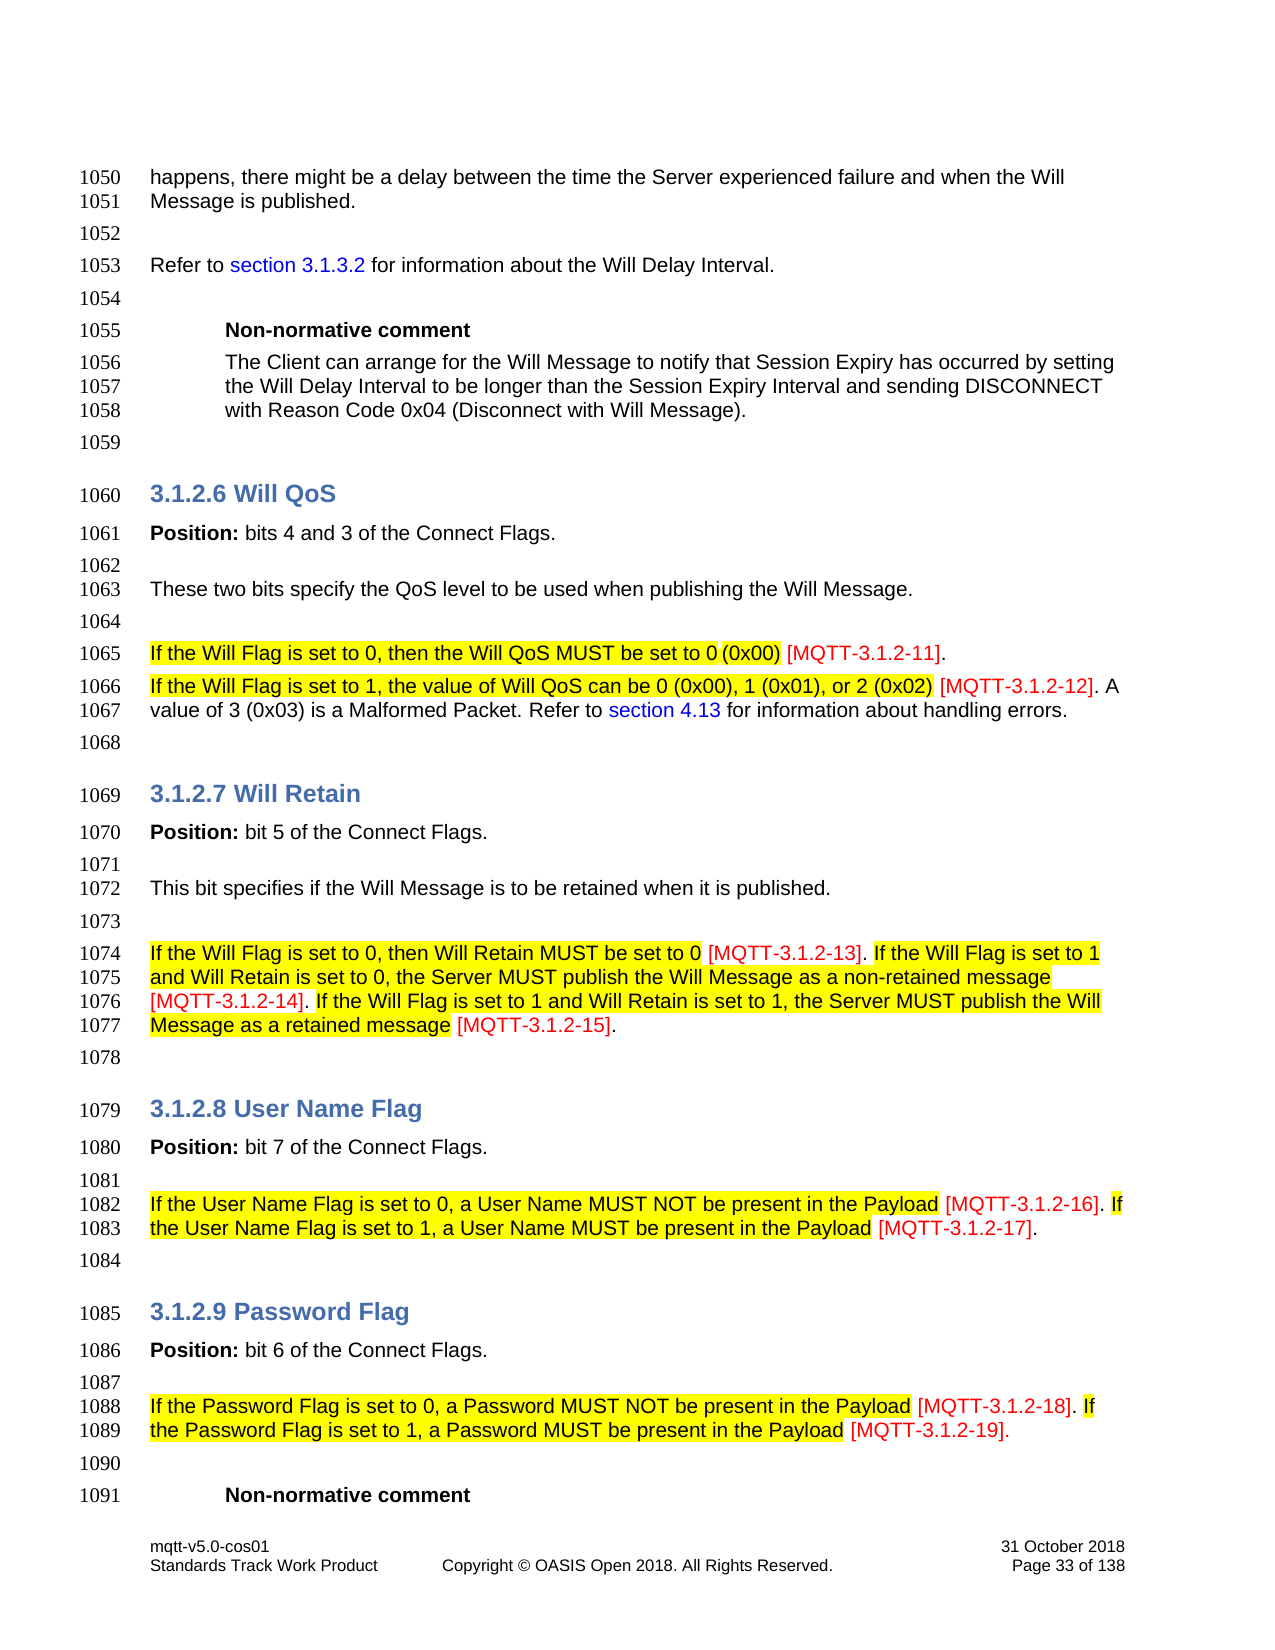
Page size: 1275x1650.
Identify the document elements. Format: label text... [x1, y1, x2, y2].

text Position: bit 7 of the Connect Flags. [150, 1135, 1125, 1159]
subtitle Will Retain [150, 779, 1125, 807]
text Refer to section 3.1.3.2 for information about the Will Delay Interval. [150, 253, 1125, 277]
subtitle Will QoS [150, 479, 1125, 508]
text Position: bit 6 of the Connect Flags. [150, 1338, 1125, 1362]
subtitle User Name Flag [150, 1094, 1125, 1123]
text These two bits specify the QoS level to be used when publishing the Will Message. [150, 553, 1125, 601]
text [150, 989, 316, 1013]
text Non-normative comment [225, 1483, 1125, 1507]
text Position: bits 4 and 3 of the Connect Flags. [150, 520, 1125, 544]
text Non-normative comment [225, 318, 1125, 342]
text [150, 164, 1125, 212]
text The Client can arrange for the Will Message to notify that Session Expiry has occurred by setting the Will Delay Interval to be longer than the Session Expiry Interval and sending DISCONNECT with Reason Code 0x04 (Disconnect with Will Message). [225, 350, 1125, 422]
text This bit specifies if the Will Message is to be retained when it is published. [150, 852, 1125, 900]
text If the Password Flag is set to 0, a Password MUST NOT be present in the Payload [MQTT-3.1.2-18]. If the Password Flag is set to 1, a Password MUST be present in the Payload [MQTT-3.1.2-19]. [150, 1370, 1125, 1442]
text If the Will Flag is set to 1, the value of Will QoS can be 0 (0x00), 1 (0x01), or 2 (0x02) [MQTT-3.1.2-12]. A value of 3 (0x03) is a Malformed Packet. Refer to section 4.13 for information about handling errors. [150, 673, 1125, 721]
text If the User Name Flag is set to 0, a User Name MUST NOT be present in the Payload [MQTT-3.1.2-16]. If the User Name Flag is set to 1, a User Name MUST be present in the Payload [MQTT-3.1.2-17]. [150, 1167, 1125, 1239]
text Position: bit 5 of the Connect Flags. [150, 820, 1125, 844]
text If the Will Flag is set to 0, then the Will QoS MUST be set to 0 (0x00) [MQTT-3.1.2-11]. [781, 641, 1125, 665]
text If the Will Flag is set to 0, then Will Retain MUST be set to 0 [MQTT-3.1.2-13]. If the Will Flag is set to 1 and Will Retain is set to 0, the Server MUST publish the Will Message as a non-retained message [MQTT-3.1.2-14]. If the Will Flag is set to 1 and Will Retain is set to 1, the Server MUST publish the Will Message as a retained message [MQTT-3.1.2-15]. [451, 941, 1125, 1037]
subtitle Password Flag [150, 1297, 1125, 1325]
